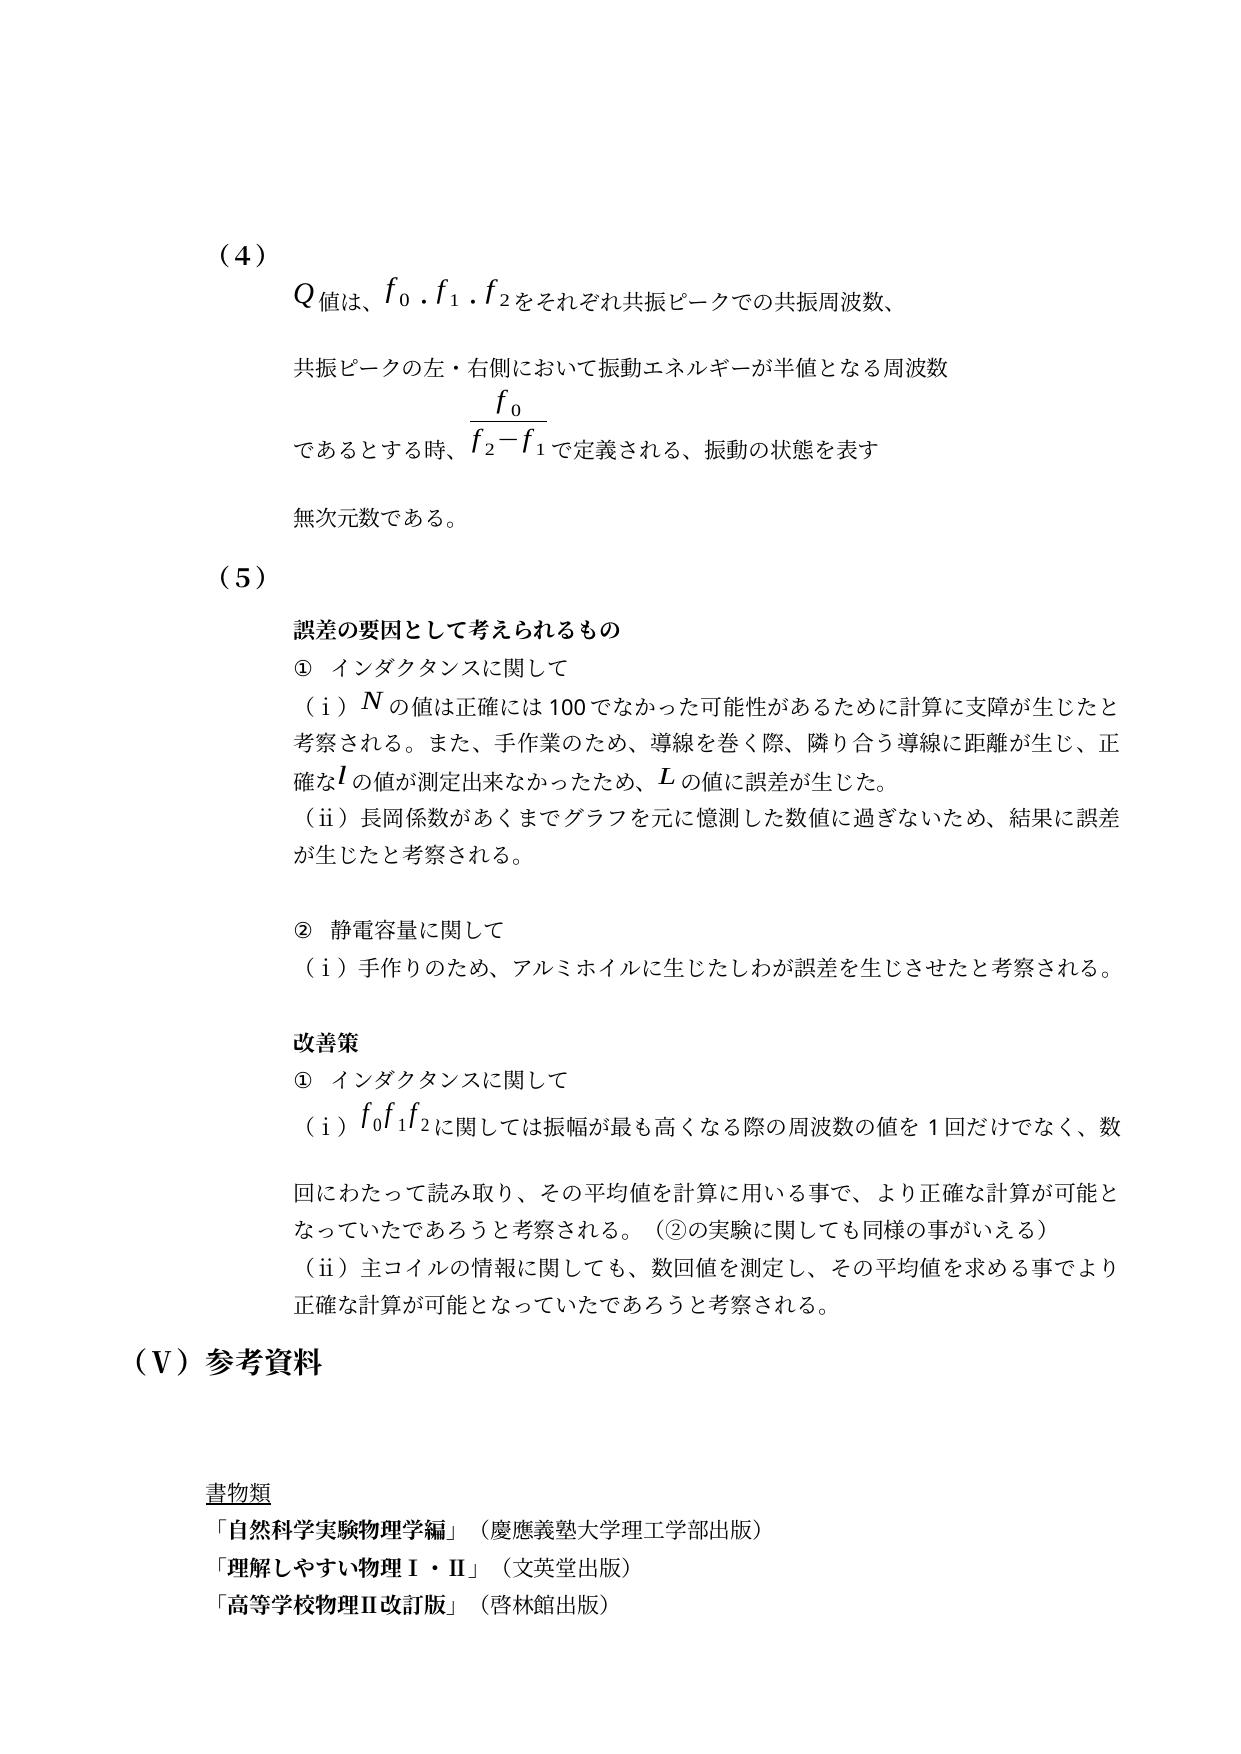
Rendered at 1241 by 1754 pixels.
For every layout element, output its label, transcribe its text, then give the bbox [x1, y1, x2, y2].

list インダクタンスに関して [293, 1060, 1122, 1098]
text （ⅰ）手作りのため、アルミホイルに生じたしわが誤差を生じさせたと考察される。 [118, 948, 1122, 985]
text 無次元数である。 [118, 498, 1122, 535]
text （ⅰ）に関しては振幅が最も高くなる際の周波数の値を1回だけでなく、数回にわたって読み取り、その平均値を計算に用いる事で、より正確な計算が可能となっていたであろうと考察される。（②の実験に関しても同様の事がいえる） [293, 1098, 1122, 1248]
text 値は、・・をそれぞれ共振ピークでの共振周波数、 [118, 273, 1122, 348]
text 書物類 [118, 1473, 1122, 1510]
list インダクタンスに関して [293, 648, 1122, 685]
text 誤差の要因として考えられるもの [118, 610, 1122, 648]
text （５） [118, 535, 1122, 610]
text 「高等学校物理Ⅱ改訂版」（啓林館出版） [118, 1585, 1122, 1623]
text （Ⅴ）参考資料 [118, 1323, 1122, 1398]
text （ⅰ）の値は正確には100でなかった可能性があるために計算に支障が生じたと考察される。また、手作業のため、導線を巻く際、隣り合う導線に距離が生じ、正確なの値が測定出来なかったため、の値に誤差が生じた。 [293, 685, 1122, 798]
text 共振ピークの左・右側において振動エネルギーが半値となる周波数 [118, 348, 1122, 385]
text （ⅱ）主コイルの情報に関しても、数回値を測定し、その平均値を求める事でより正確な計算が可能となっていたであろうと考察される。 [293, 1248, 1122, 1323]
text 「自然科学実験物理学編」（慶應義塾大学理工学部出版） [118, 1510, 1122, 1548]
list 静電容量に関して [293, 910, 1122, 948]
text 「理解しやすい物理Ⅰ・Ⅱ」（文英堂出版） [118, 1548, 1122, 1585]
text （ⅱ）長岡係数があくまでグラフを元に憶測した数値に過ぎないため、結果に誤差が生じたと考察される。 [293, 798, 1122, 873]
text であるとする時、で定義される、振動の状態を表す [118, 385, 1122, 498]
text （４） [118, 235, 1122, 273]
text 改善策 [118, 1023, 1122, 1060]
